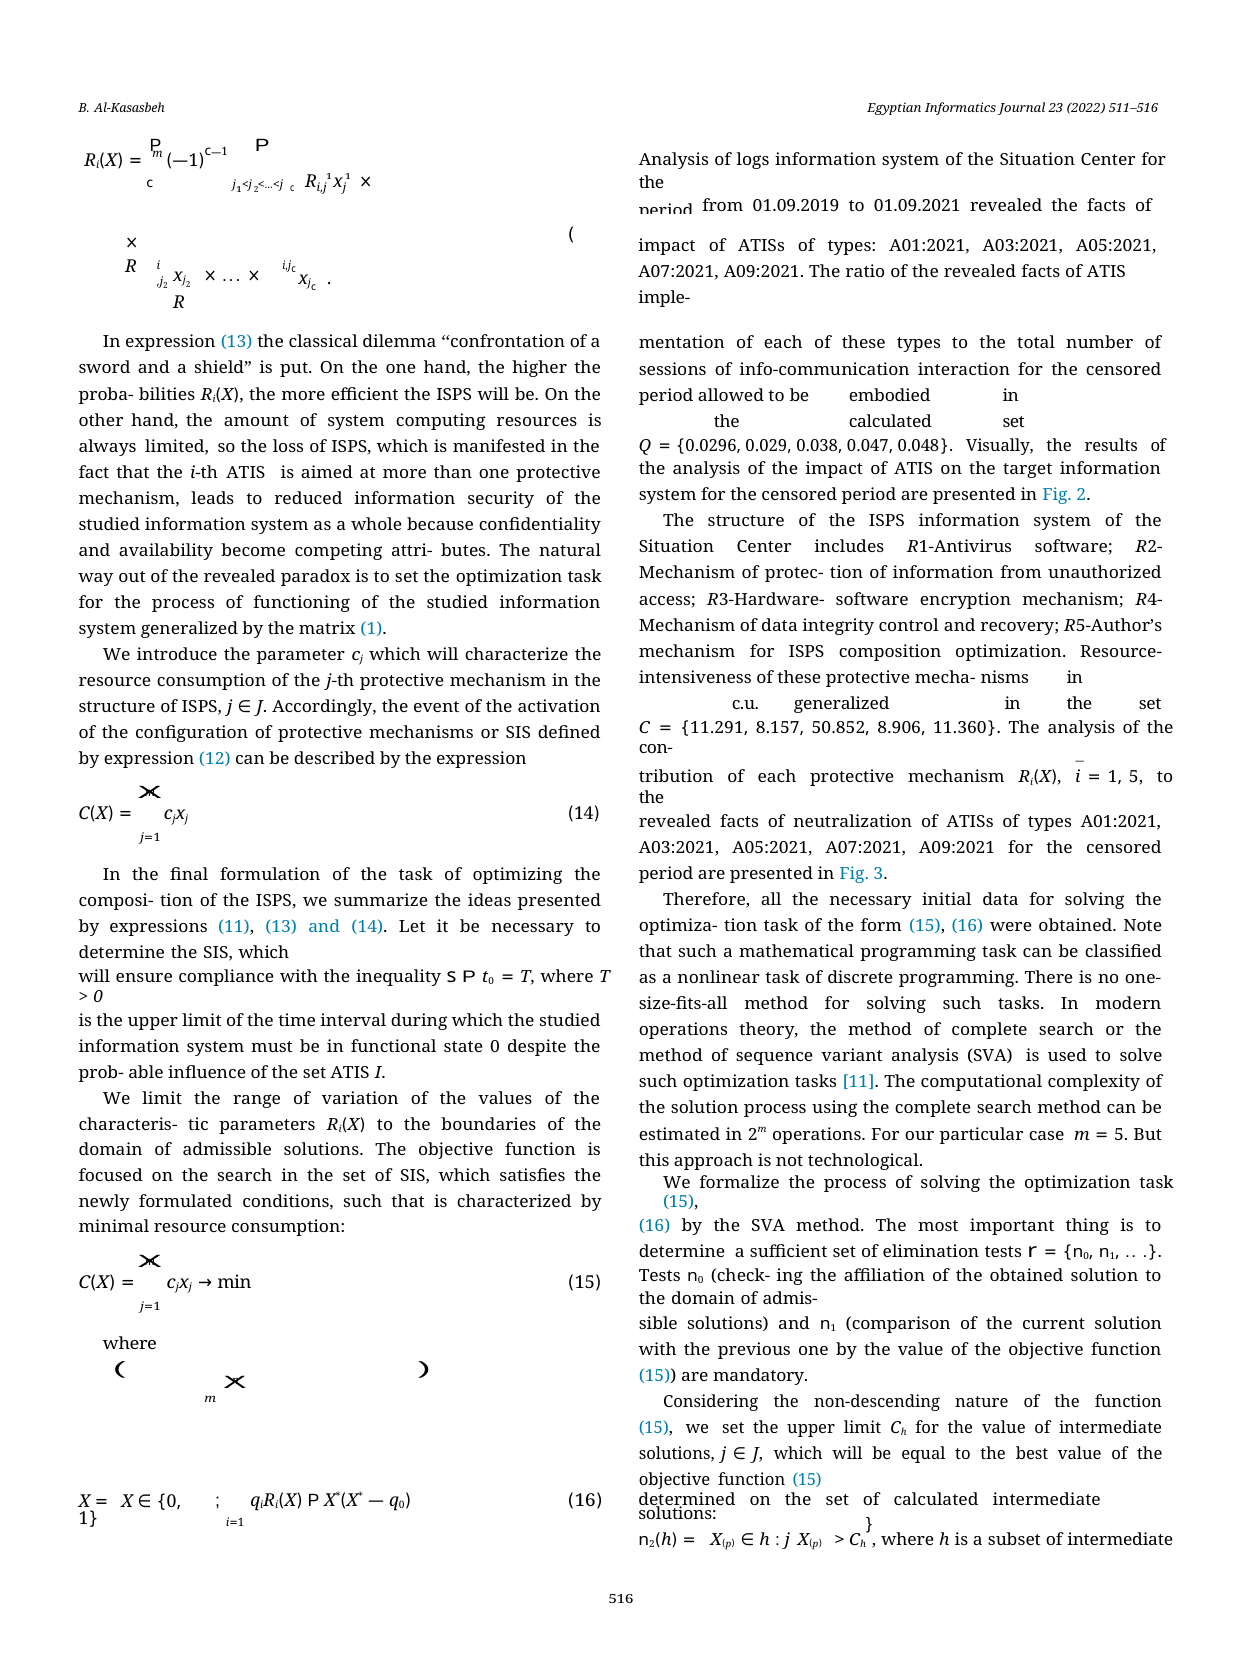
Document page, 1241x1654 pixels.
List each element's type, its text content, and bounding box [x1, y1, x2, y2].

text qiRi(X) P X*(X* — q0) [250, 1494, 421, 1510]
text Therefore, all the necessary initial data for solving the optimiza- tion task of the form (15), (16) were obtained. Note that such a mathematical programming task can be classified as a nonlinear task of discrete programming. There is no one-size-fits-all method for solving such tasks. In modern operations theory, the method of complete search or the method of sequence variant analysis (SVA) is used to solve such optimization tasks [11]. The computational complexity of the solution process using the complete search method can be estimated in 2m operations. For our particular case m = 5. But this approach is not technological. [638, 888, 1162, 1171]
text sible solutions) and n1 (comparison of the current solution with the previous one by the value of the objective function (15)) are mandatory. [638, 1312, 1162, 1386]
text In the final formulation of the task of optimizing the composi- tion of the ISPS, we summarize the ideas presented by expressions (11), (13) and (14). Let it be necessary to determine the SIS, which [78, 863, 602, 964]
text determined on the set of calculated intermediate solutions: [638, 1494, 1173, 1522]
text We formalize the process of solving the optimization task (15), [663, 1174, 1173, 1211]
text We introduce the parameter cj which will characterize the resource consumption of the j-th protective mechanism in the structure of ISPS, j ∈ J. Accordingly, the event of the activation of the configuration of protective mechanisms or SIS defined by expression (12) can be described by the expression [78, 642, 601, 769]
text i=1 [226, 1514, 244, 1530]
text Ri(X) = P (—1)c—1 P [84, 134, 273, 172]
text i,jc [282, 257, 296, 276]
subtitle (16) [567, 1494, 605, 1510]
text i,j2 [156, 257, 171, 291]
text We limit the range of variation of the values of the characteris- tic parameters Ri(X) to the boundaries of the domain of admissible solutions. The objective function is focused on the search in the set of SIS, which satisfies the newly formulated conditions, such that is characterized by minimal resource consumption: [78, 1087, 601, 1237]
text Q = {0.0296, 0.029, 0.038, 0.047, 0.048}. Visually, the results of [638, 435, 1173, 455]
picture [807, 1473, 814, 1479]
text will ensure compliance with the inequality s P t0 = T, where T > 0 [78, 967, 610, 1006]
text In expression (13) the classical dilemma ‘‘confrontation of a sword and a shield” is put. On the one hand, the higher the proba- bilities Ri(X), the more efficient the ISPS will be. On the other hand, the amount of system computing resources is always limited, so the loss of ISPS, which is manifested in the fact that the i-th ATIS is aimed at more than one protective mechanism, leads to reduced information security of the studied information system as a whole because confidentiality and availability become competing attri- butes. The natural way out of the revealed paradox is to set the optimization task for the process of functioning of the studied information system generalized by the matrix (1). [78, 330, 601, 639]
text m [144, 1253, 610, 1268]
text where [103, 1332, 610, 1354]
text the analysis of the impact of ATIS on the target information system for the censored period are presented in Fig. 2. [638, 457, 1162, 506]
text C(X) = cjxj → min (15) [78, 1269, 610, 1294]
text j=1 [140, 829, 610, 845]
text xj2 × ... × R [173, 248, 282, 314]
text C(X) = cjxj (14) [78, 801, 610, 825]
text Considering the non-descending nature of the function (15), we set the upper limit Ch for the value of intermediate solutions, j ∈ J, which will be equal to the best value of the objective function (15) [638, 1390, 1162, 1491]
text Ri,j xj × [298, 155, 377, 196]
text m [144, 784, 610, 799]
text impact of ATISs of types: A01:2021, A03:2021, A05:2021, A07:2021, A09:2021. The ratio of the revealed facts of ATIS imple- [638, 233, 1162, 308]
text is the upper limit of the time interval during which the studied information system must be in functional state 0 despite the prob- able influence of the set ATIS I. [78, 1008, 601, 1083]
text ; [215, 1494, 244, 1509]
text Analysis of logs information system of the Situation Center for the [638, 148, 1173, 193]
text n2(h) = X(p) ∈ h : j X(p) > Ch}, where h is a subset of intermediate [638, 1522, 1173, 1551]
text × R [125, 232, 156, 277]
text mentation of each of these types to the total number of sessions of info-communication interaction for the censored period allowed to be embodied in the calculated set [638, 331, 1162, 432]
text The structure of the ISPS information system of the Situation Center includes R1-Antivirus software; R2-Mechanism of protec- tion of information from unauthorized access; R3-Hardware- software encryption mechanism; R4-Mechanism of data integrity control and recovery; R5-Author’s mechanism for ISPS composition optimization. Resource-intensiveness of these protective mecha- nisms in c.u. generalized in the set [638, 509, 1162, 714]
text tribution of each protective mechanism Ri(X), i = 1, 5, to the [638, 766, 1173, 808]
text revealed facts of neutralization of ATISs of types A01:2021, A03:2021, A05:2021, A07:2021, A09:2021 for the censored period are presented in Fig. 3. [638, 809, 1162, 884]
text ( m X ) [113, 1354, 610, 1379]
text j=1 [140, 1298, 610, 1314]
text C = {11.291, 8.157, 50.852, 8.906, 11.360}. The analysis of the con- [638, 717, 1173, 757]
text (16) by the SVA method. The most important thing is to determine a sufficient set of elimination tests r = {n0, n1, .. .}. Tests n0 (check- ing the affiliation of the obtained solution to the domain of admis- [638, 1213, 1162, 1309]
text xjc . [298, 245, 336, 293]
text X = X ∈ {0, 1} [78, 1494, 204, 1528]
